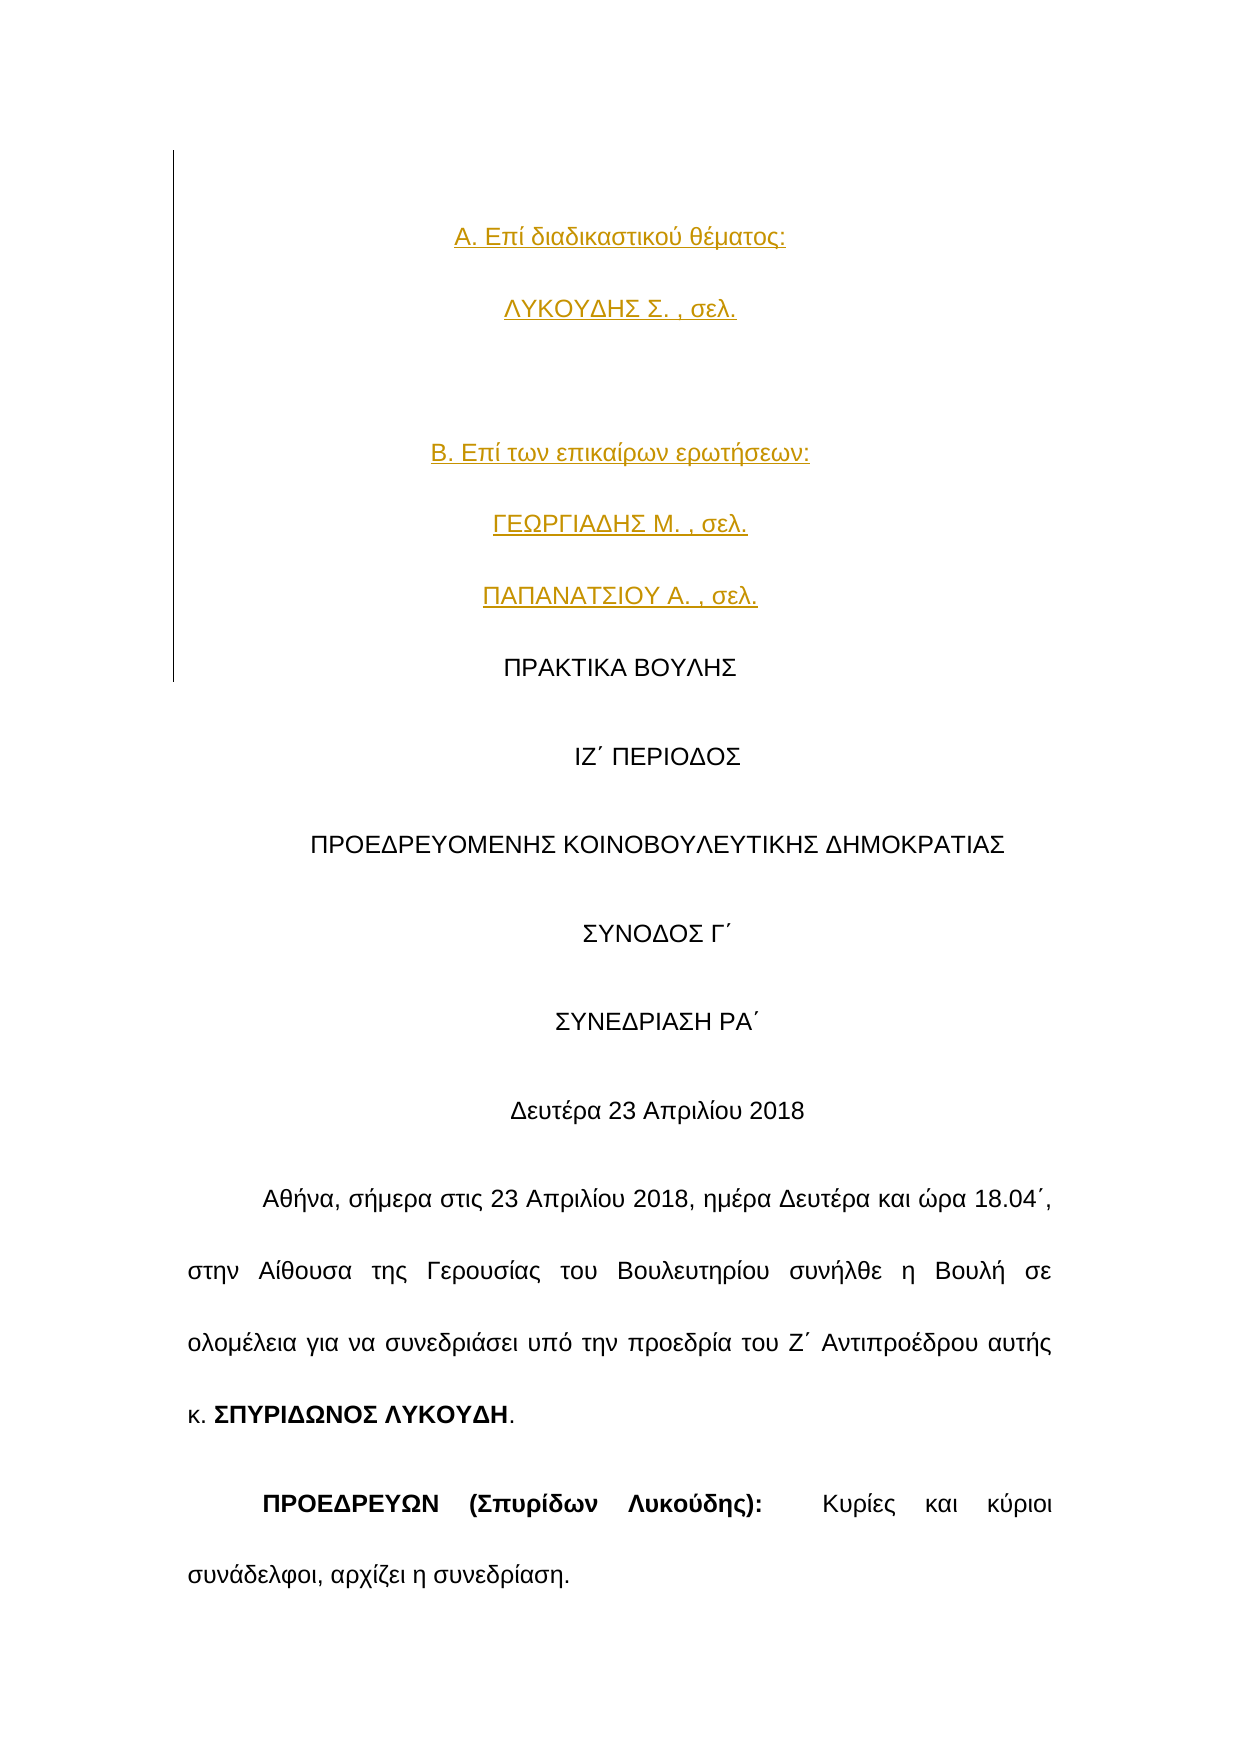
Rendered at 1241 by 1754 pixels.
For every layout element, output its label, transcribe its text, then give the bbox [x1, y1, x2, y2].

text ΣΥΝΟΔΟΣ Γ΄ [187, 919, 1053, 947]
text ΠΡΟΕΔΡΕΥΟΜΕΝΗΣ ΚΟΙΝΟΒΟΥΛΕΥΤΙΚΗΣ ΔΗΜΟΚΡΑΤΙΑΣ [187, 830, 1053, 859]
text ΠΡΑΚΤΙΚΑ ΒΟΥΛΗΣ [187, 150, 1053, 682]
text ΙΖ΄ ΠΕΡΙΟΔΟΣ [187, 742, 1053, 770]
text Δευτέρα 23 Απριλίου 2018 [187, 1096, 1053, 1124]
text Αθήνα, σήμερα στις 23 Απριλίου 2018, ημέρα Δευτέρα και ώρα 18.04΄, στην Αίθουσα της Γερουσίας του Βουλευτηρίου συνήλθε η Βουλή σε ολομέλεια για να συνεδριάσει υπό την προεδρία του Ζ΄ Αντιπροέδρου αυτής κ. ΣΠΥΡΙΔΩΝΟΣ ΛΥΚΟΥΔΗ. [187, 1184, 1053, 1429]
text ΠΡΟΕΔΡΕΥΩΝ (Σπυρίδων Λυκούδης): Κυρίες και κύριοι συνάδελφοι, αρχίζει η συνεδρίαση. [187, 1488, 1053, 1589]
text ΣΥΝΕΔΡΙΑΣΗ ΡΑ΄ [187, 1007, 1053, 1036]
